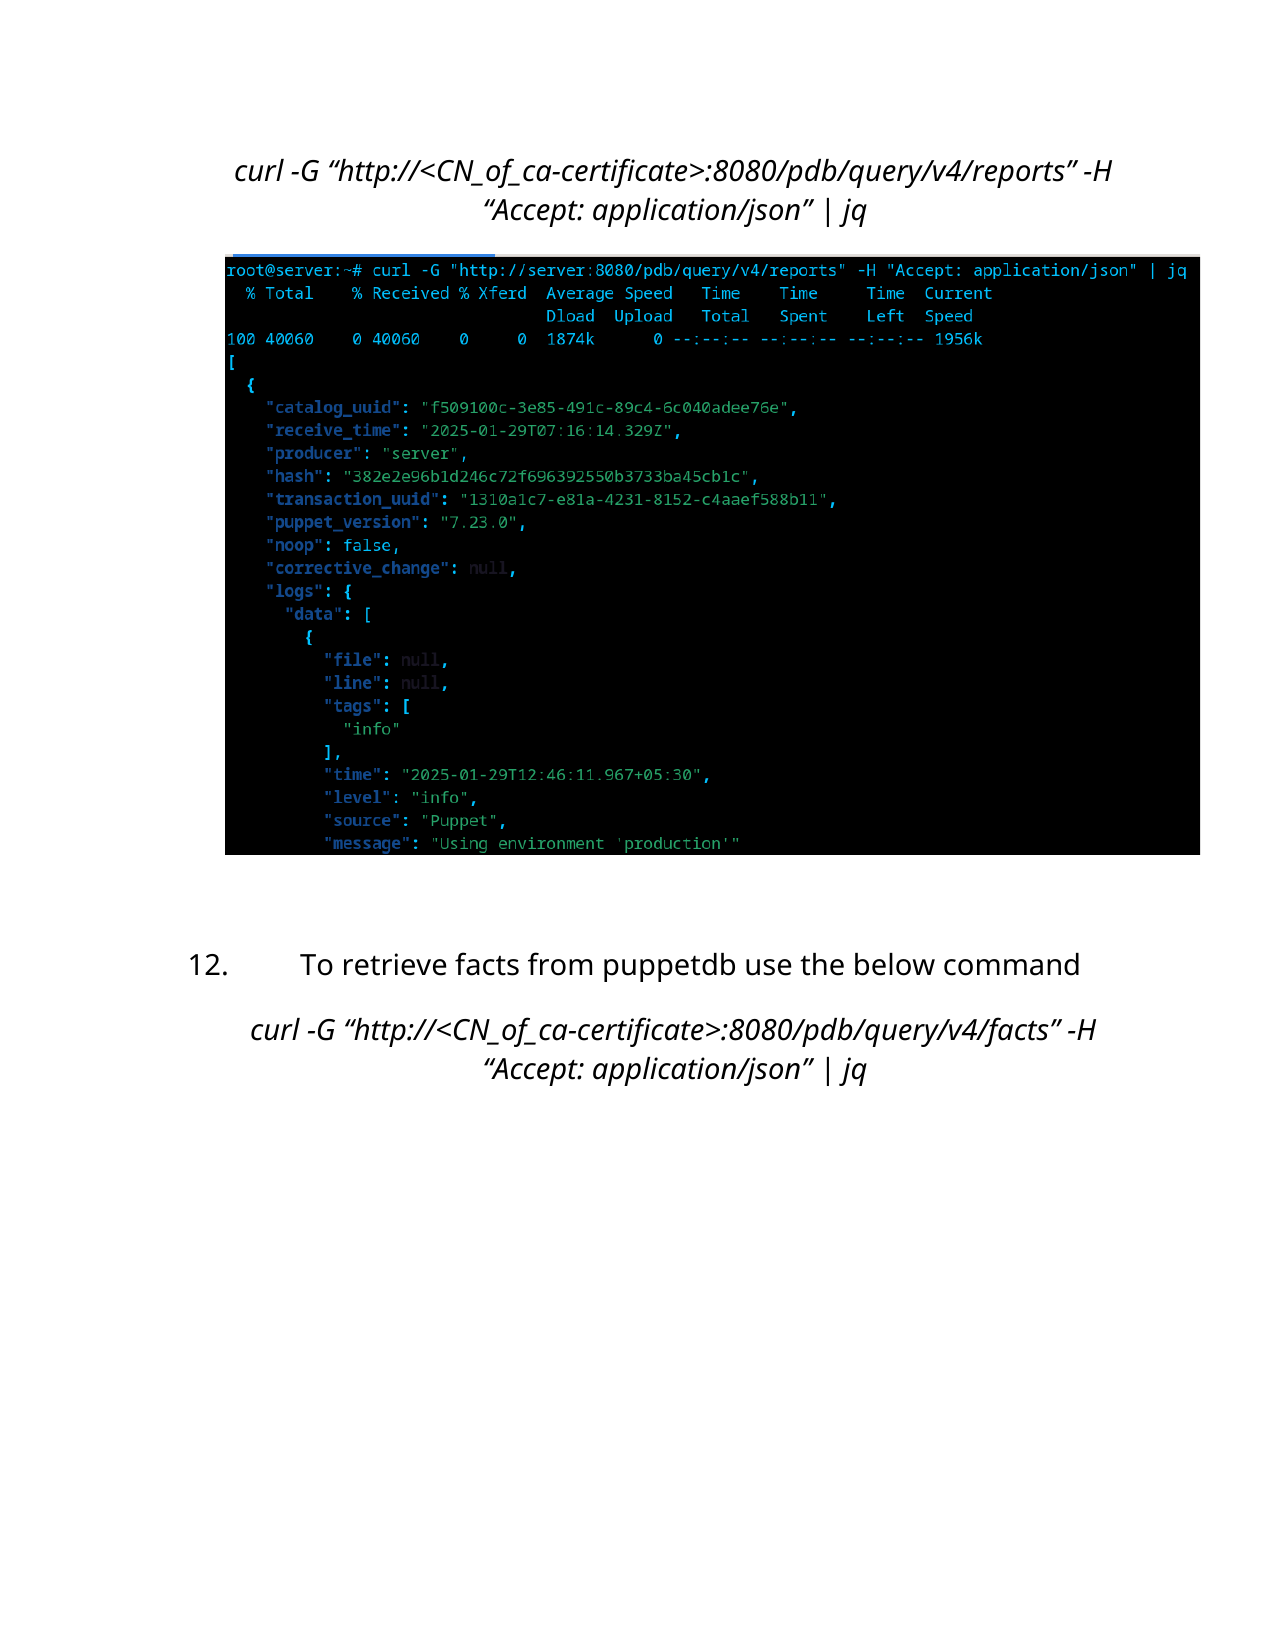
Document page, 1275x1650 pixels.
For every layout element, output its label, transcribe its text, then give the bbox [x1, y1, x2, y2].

text curl -G “http://<CN_of_ca-certificate>:8080/pdb/query/v4/facts” -H “Accept: application/json” | jq [225, 1009, 1125, 1088]
picture [225, 254, 1200, 855]
list To retrieve facts from puppetdb use the below command [187, 944, 1125, 984]
text curl -G “http://<CN_of_ca-certificate>:8080/pdb/query/v4/reports” -H “Accept: application/json” | jq [225, 150, 1125, 229]
